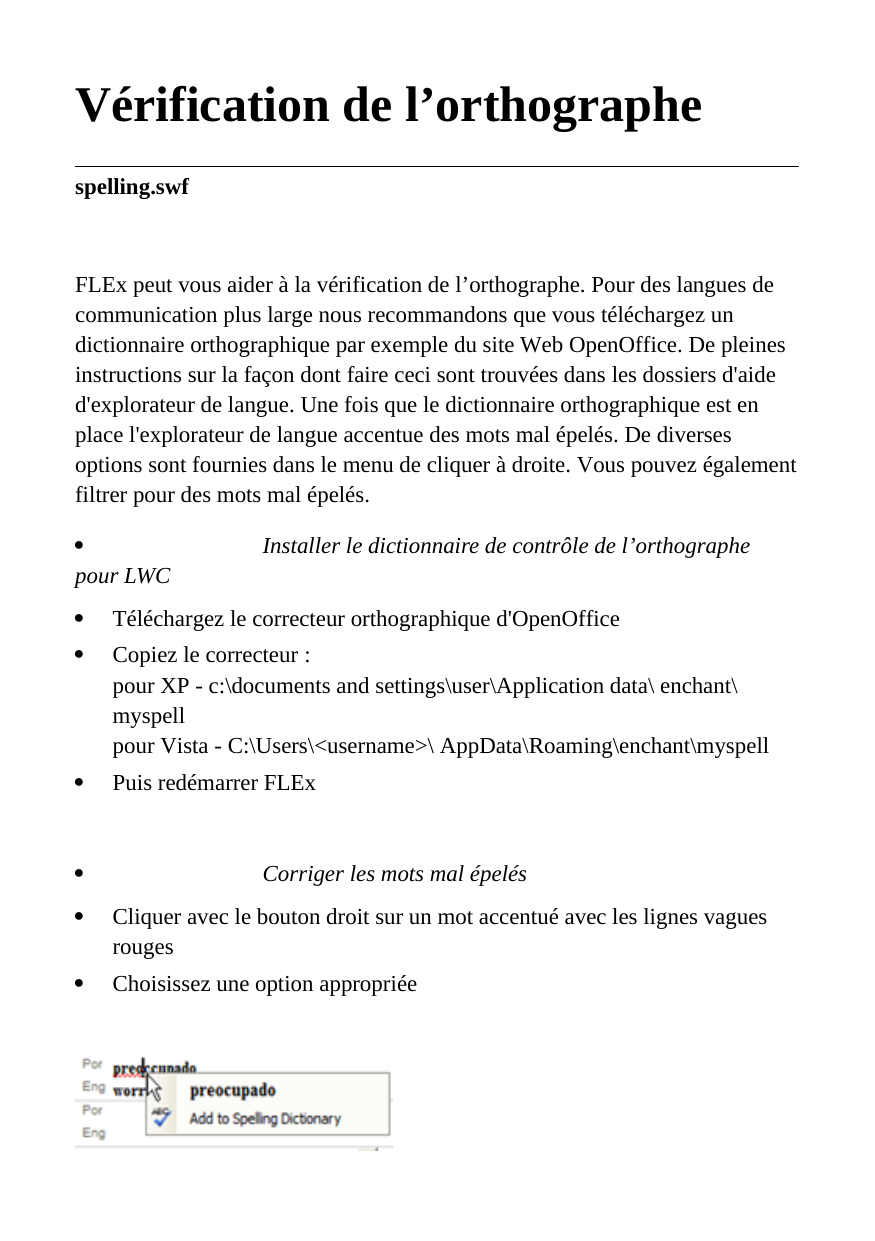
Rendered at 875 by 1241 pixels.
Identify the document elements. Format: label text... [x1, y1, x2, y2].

list Copiez le correcteur : pour XP - c:\documents and settings\user\Application data\ enchant\myspell pour Vista - C:\Users\<username>\ AppData\Roaming\enchant\myspell [75, 641, 799, 758]
picture [75, 1057, 394, 1151]
list Téléchargez le correcteur orthographique d'OpenOffice [75, 605, 799, 631]
subtitle spelling.swf [75, 167, 799, 200]
list Choisissez une option appropriée [75, 969, 799, 996]
text FLEx peut vous aider à la vérification de l’orthographe. Pour des langues de communication plus large nous recommandons que vous téléchargez un dictionnaire orthographique par exemple du site Web OpenOffice. De pleines instructions sur la façon dont faire ceci sont trouvées dans les dossiers d'aide d'explorateur de langue. Une fois que le dictionnaire orthographique est en place l'explorateur de langue accentue des mots mal épelés. De diverses options sont fournies dans le menu de cliquer à droite. Vous pouvez également filtrer pour des mots mal épelés. [75, 267, 799, 507]
subtitle Corriger les mots mal épelés [75, 860, 799, 887]
subtitle Installer le dictionnaire de contrôle de l’orthographe pour LWC [75, 532, 799, 589]
subtitle Vérification de l’orthographe [75, 75, 799, 132]
list Cliquer avec le bouton droit sur un mot accentué avec les lignes vagues rouges [75, 903, 799, 959]
list Puis redémarrer FLEx [75, 768, 799, 795]
